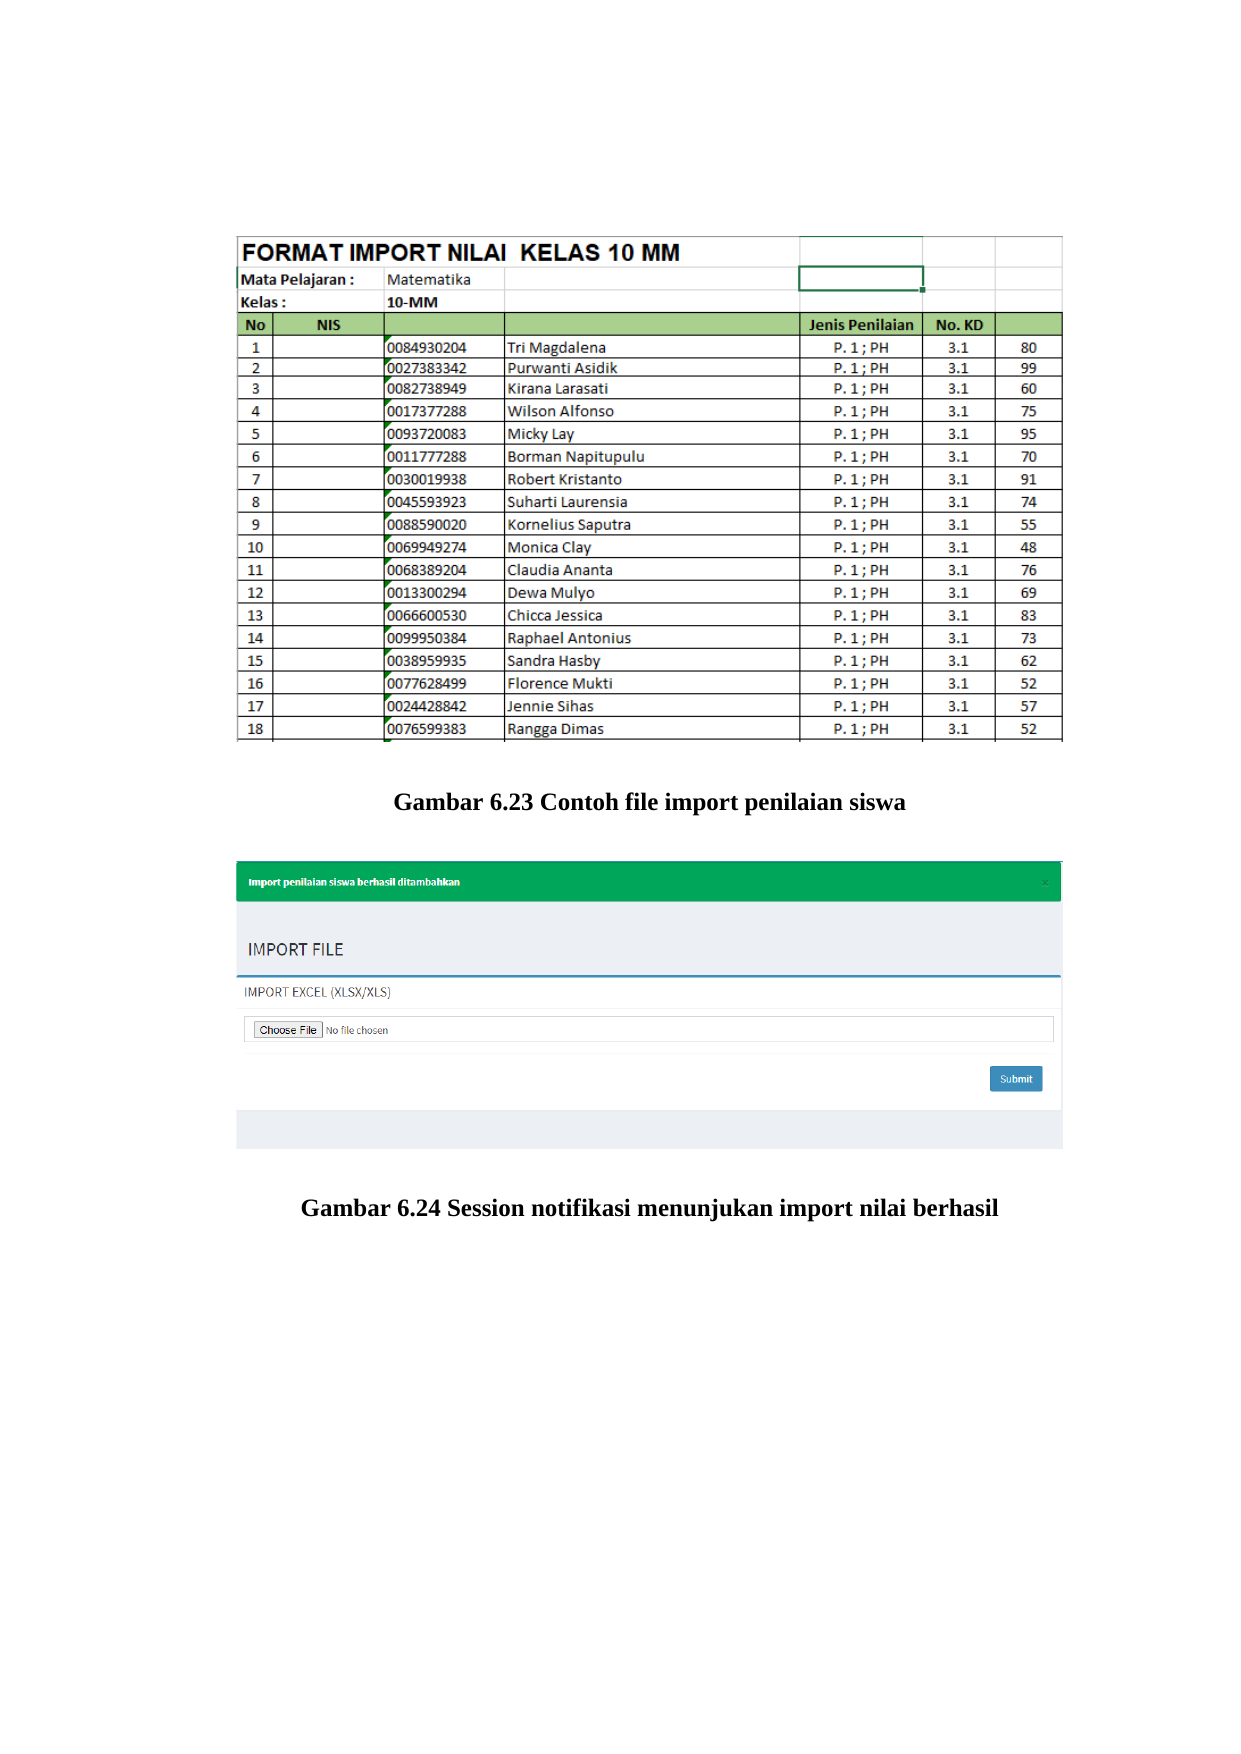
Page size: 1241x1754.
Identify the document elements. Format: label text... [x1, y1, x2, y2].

picture [236, 236, 1063, 742]
text Gambar 6.23 Contoh file import penilaian siswa [236, 787, 1063, 816]
text Gambar 6.24 Session notifikasi menunjukan import nilai berhasil [236, 1193, 1063, 1222]
picture [236, 861, 1063, 1149]
